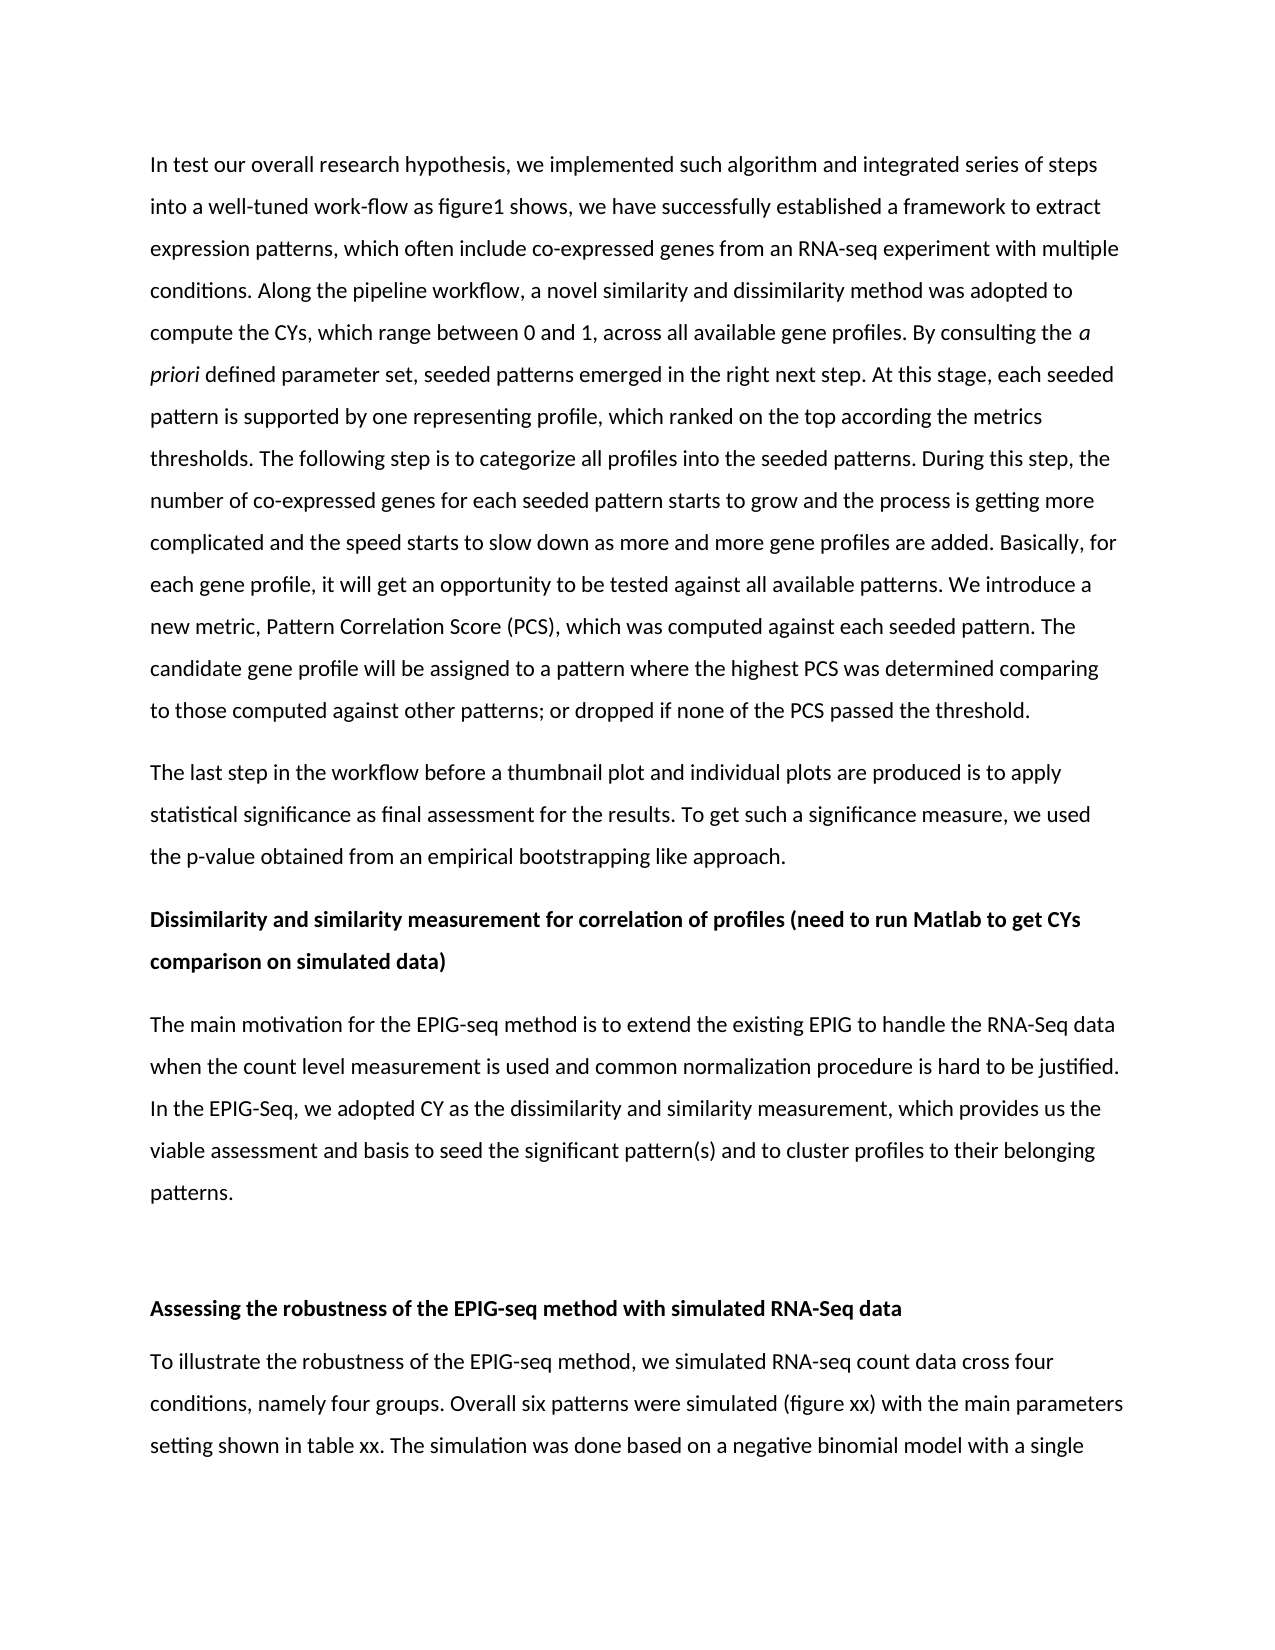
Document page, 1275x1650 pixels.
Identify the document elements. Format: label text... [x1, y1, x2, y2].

text The last step in the workflow before a thumbnail plot and individual plots are produced is to apply statistical significance as final assessment for the results. To get such a significance measure, we used the p-value obtained from an empirical bootstrapping like approach. [150, 758, 1125, 871]
text Dissimilarity and similarity measurement for correlation of profiles (need to run Matlab to get CYs comparison on simulated data) [150, 905, 1125, 975]
text In test our overall research hypothesis, we implemented such algorithm and integrated series of steps into a well-tuned work-flow as figure1 shows, we have successfully established a framework to extract expression patterns, which often include co-expressed genes from an RNA-seq experiment with multiple conditions. Along the pipeline workflow, a novel similarity and dissimilarity method was adopted to compute the CYs, which range between 0 and 1, across all available gene profiles. By consulting the a priori defined parameter set, seeded patterns emerged in the right next step. At this stage, each seeded pattern is supported by one representing profile, which ranked on the top according the metrics thresholds. The following step is to categorize all profiles into the seeded patterns. During this step, the number of co-expressed genes for each seeded pattern starts to grow and the process is getting more complicated and the speed starts to slow down as more and more gene profiles are added. Basically, for each gene profile, it will get an opportunity to be tested against all available patterns. We introduce a new metric, Pattern Correlation Score (PCS), which was computed against each seeded pattern. The candidate gene profile will be assigned to a pattern where the highest PCS was determined comparing to those computed against other patterns; or dropped if none of the PCS passed the threshold. [150, 150, 1125, 724]
text The main motivation for the EPIG-seq method is to extend the existing EPIG to handle the RNA-Seq data when the count level measurement is used and common normalization procedure is hard to be justified. In the EPIG-Seq, we adopted CY as the dissimilarity and similarity measurement, which provides us the viable assessment and basis to seed the significant pattern(s) and to cluster profiles to their belonging patterns. [150, 1010, 1125, 1206]
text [150, 1347, 1125, 1459]
text Assessing the robustness of the EPIG-seq method with simulated RNA-Seq data [150, 1294, 1125, 1322]
